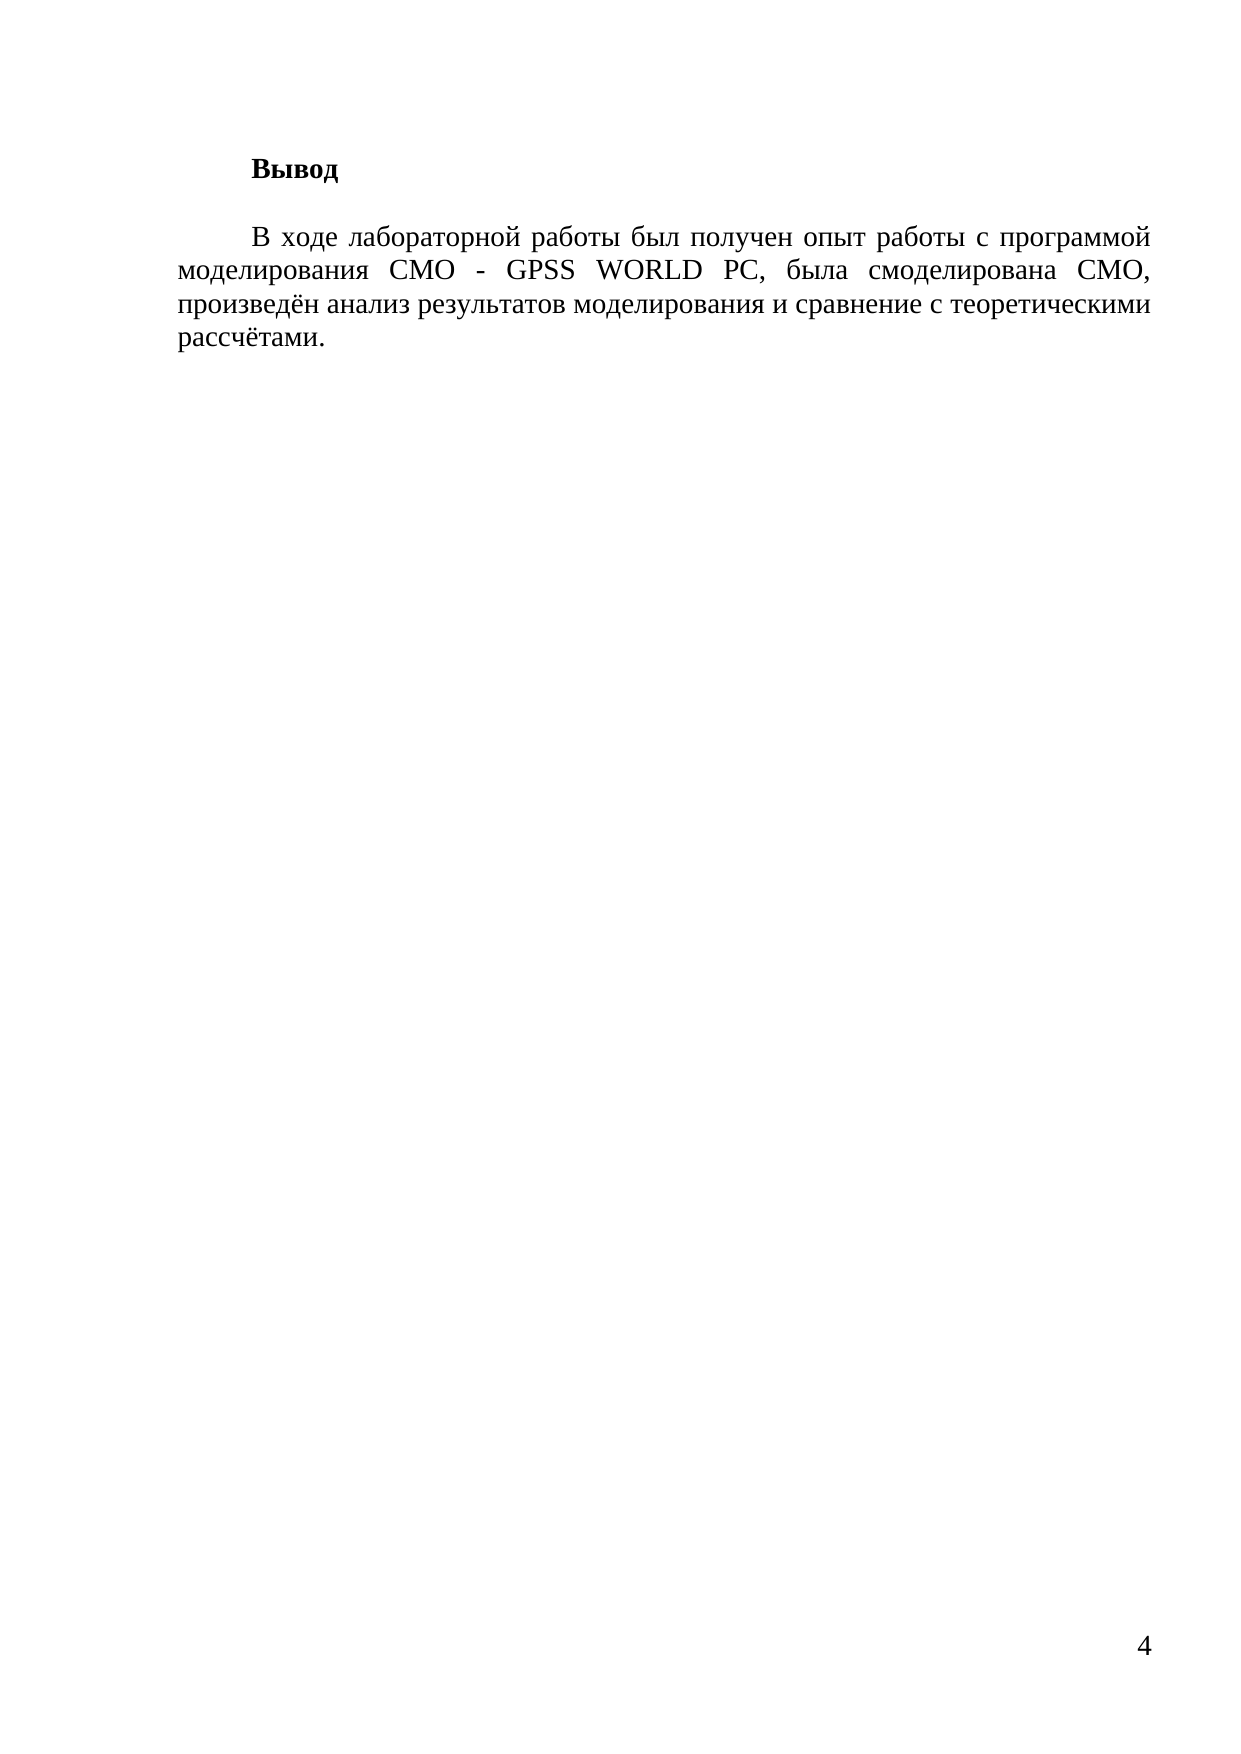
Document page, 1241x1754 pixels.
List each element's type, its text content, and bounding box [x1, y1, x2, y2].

subtitle Вывод [251, 152, 1152, 185]
text В ходе лабораторной работы был получен опыт работы с программой моделирования СМО - GPSS WORLD PC, была смоделирована СМО, произведён анализ результатов моделирования и сравнение с теоретическими рассчётами. [177, 219, 1152, 353]
